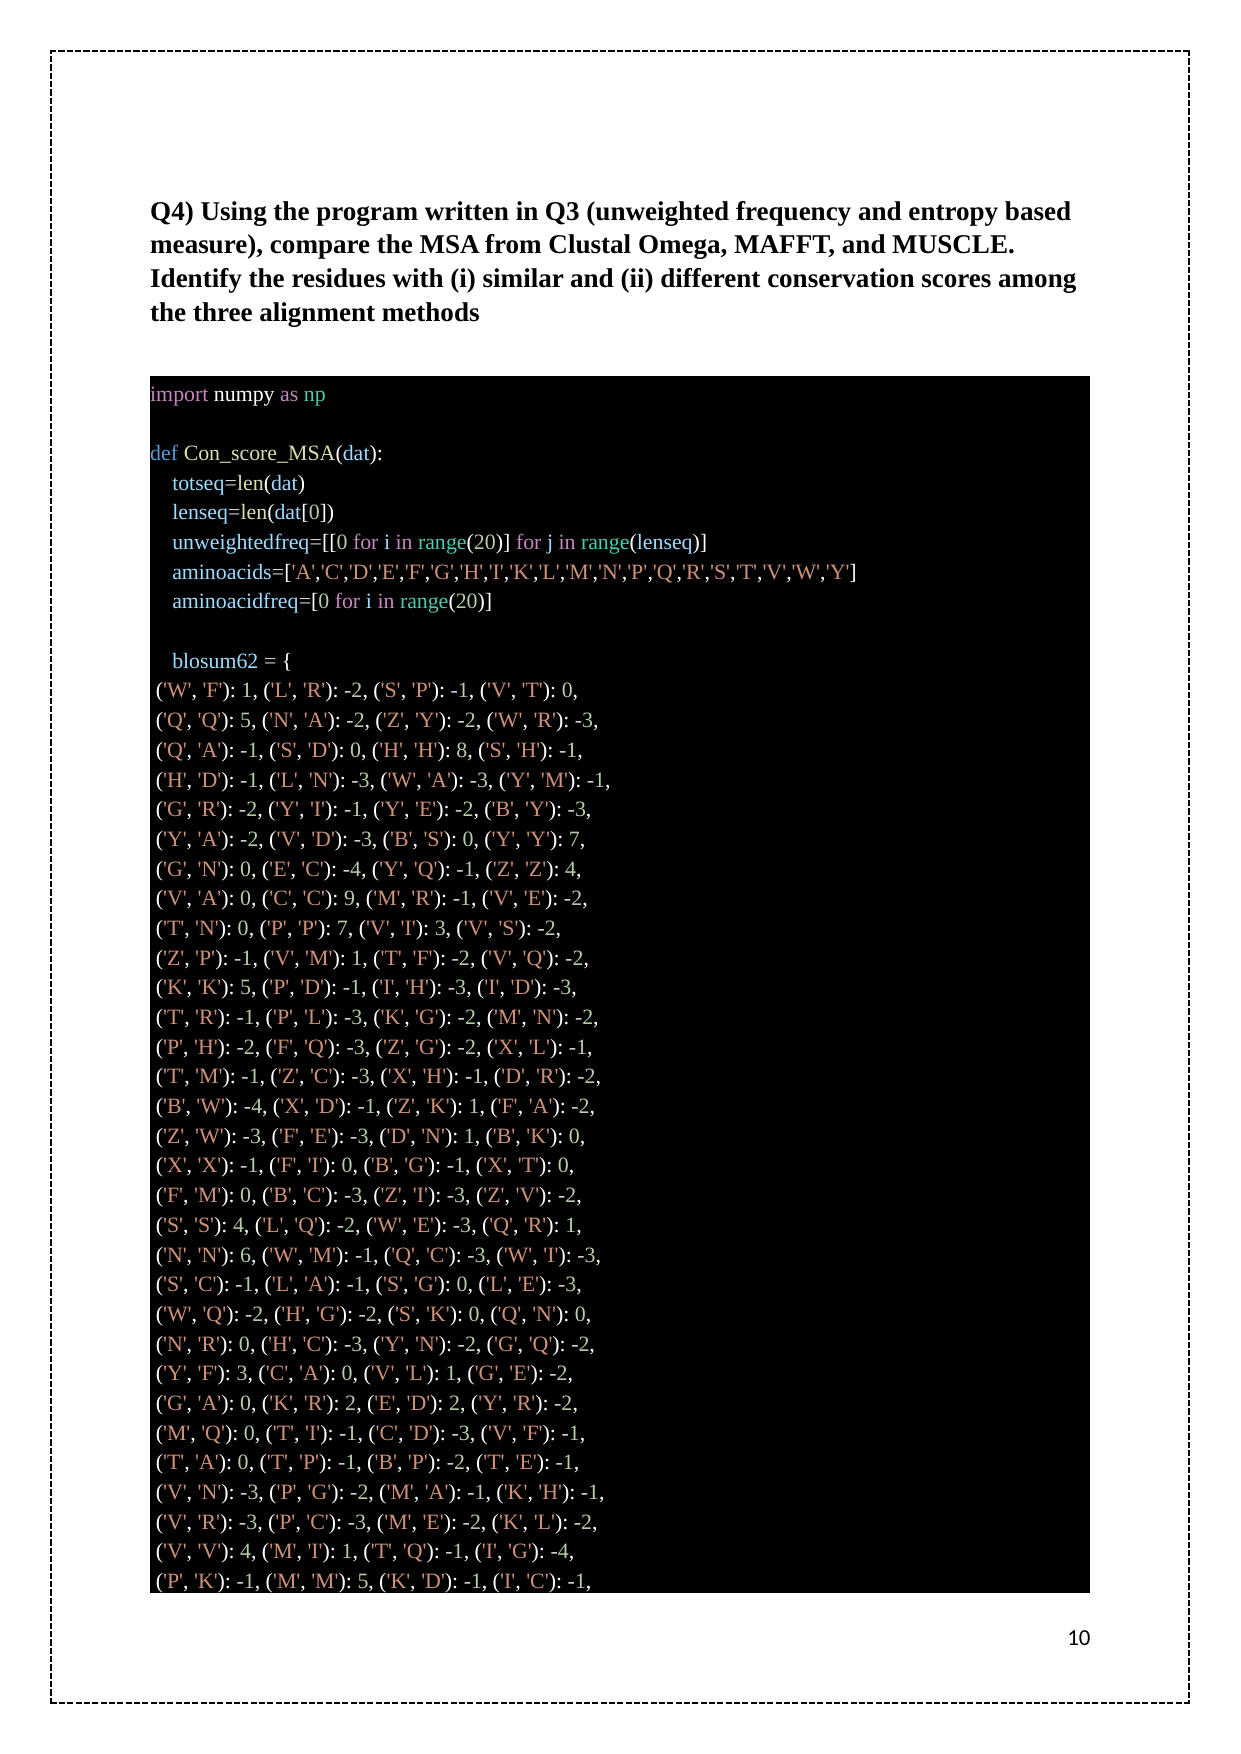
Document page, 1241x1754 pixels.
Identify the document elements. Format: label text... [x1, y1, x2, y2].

text ('P', 'H'): -2, ('F', 'Q'): -3, ('Z', 'G'): -2, ('X', 'L'): -1, [150, 1029, 1090, 1059]
text ('Q', 'A'): -1, ('S', 'D'): 0, ('H', 'H'): 8, ('S', 'H'): -1, [150, 732, 1090, 762]
text ('V', 'V'): 4, ('M', 'I'): 1, ('T', 'Q'): -1, ('I', 'G'): -4, [150, 1534, 1090, 1564]
text ('F', 'M'): 0, ('B', 'C'): -3, ('Z', 'I'): -3, ('Z', 'V'): -2, [150, 1178, 1090, 1207]
text ('W', 'F'): 1, ('L', 'R'): -2, ('S', 'P'): -1, ('V', 'T'): 0, [150, 673, 1090, 703]
text unweightedfreq=[[0 for i in range(20)] for j in range(lenseq)] [150, 524, 1090, 554]
text ('Y', 'F'): 3, ('C', 'A'): 0, ('V', 'L'): 1, ('G', 'E'): -2, [150, 1356, 1090, 1386]
text ('K', 'K'): 5, ('P', 'D'): -1, ('I', 'H'): -3, ('I', 'D'): -3, [150, 970, 1090, 999]
text ('P', 'K'): -1, ('M', 'M'): 5, ('K', 'D'): -1, ('I', 'C'): -1, [150, 1564, 1090, 1593]
text ('Z', 'P'): -1, ('V', 'M'): 1, ('T', 'F'): -2, ('V', 'Q'): -2, [150, 940, 1090, 970]
text ('W', 'Q'): -2, ('H', 'G'): -2, ('S', 'K'): 0, ('Q', 'N'): 0, [150, 1296, 1090, 1326]
text ('N', 'N'): 6, ('W', 'M'): -1, ('Q', 'C'): -3, ('W', 'I'): -3, [150, 1237, 1090, 1267]
text ('G', 'A'): 0, ('K', 'R'): 2, ('E', 'D'): 2, ('Y', 'R'): -2, [150, 1386, 1090, 1415]
text ('G', 'N'): 0, ('E', 'C'): -4, ('Y', 'Q'): -1, ('Z', 'Z'): 4, [150, 851, 1090, 881]
text blosum62 = { [150, 643, 1090, 673]
text ('N', 'R'): 0, ('H', 'C'): -3, ('Y', 'N'): -2, ('G', 'Q'): -2, [150, 1326, 1090, 1356]
text ('B', 'W'): -4, ('X', 'D'): -1, ('Z', 'K'): 1, ('F', 'A'): -2, [150, 1089, 1090, 1118]
text aminoacids=['A','C','D','E','F','G','H','I','K','L','M','N','P','Q','R','S','T','V','W','Y'] [150, 554, 1090, 584]
text ('H', 'D'): -1, ('L', 'N'): -3, ('W', 'A'): -3, ('Y', 'M'): -1, [150, 762, 1090, 792]
text def Con_score_MSA(dat): [150, 436, 1090, 465]
text ('T', 'R'): -1, ('P', 'L'): -3, ('K', 'G'): -2, ('M', 'N'): -2, [150, 999, 1090, 1029]
text ('V', 'R'): -3, ('P', 'C'): -3, ('M', 'E'): -2, ('K', 'L'): -2, [150, 1504, 1090, 1534]
text ('S', 'C'): -1, ('L', 'A'): -1, ('S', 'G'): 0, ('L', 'E'): -3, [150, 1267, 1090, 1296]
text ('Y', 'A'): -2, ('V', 'D'): -3, ('B', 'S'): 0, ('Y', 'Y'): 7, [150, 821, 1090, 851]
text ('S', 'S'): 4, ('L', 'Q'): -2, ('W', 'E'): -3, ('Q', 'R'): 1, [150, 1207, 1090, 1237]
text ('M', 'Q'): 0, ('T', 'I'): -1, ('C', 'D'): -3, ('V', 'F'): -1, [150, 1415, 1090, 1445]
text ('X', 'X'): -1, ('F', 'I'): 0, ('B', 'G'): -1, ('X', 'T'): 0, [150, 1148, 1090, 1178]
text ('T', 'N'): 0, ('P', 'P'): 7, ('V', 'I'): 3, ('V', 'S'): -2, [150, 911, 1090, 940]
text lenseq=len(dat[0]) [150, 495, 1090, 524]
text totseq=len(dat) [150, 465, 1090, 495]
text ('Z', 'W'): -3, ('F', 'E'): -3, ('D', 'N'): 1, ('B', 'K'): 0, [150, 1118, 1090, 1148]
text ('Q', 'Q'): 5, ('N', 'A'): -2, ('Z', 'Y'): -2, ('W', 'R'): -3, [150, 703, 1090, 732]
text ('T', 'M'): -1, ('Z', 'C'): -3, ('X', 'H'): -1, ('D', 'R'): -2, [150, 1059, 1090, 1089]
text ('T', 'A'): 0, ('T', 'P'): -1, ('B', 'P'): -2, ('T', 'E'): -1, [150, 1445, 1090, 1474]
text ('V', 'N'): -3, ('P', 'G'): -2, ('M', 'A'): -1, ('K', 'H'): -1, [150, 1474, 1090, 1504]
subtitle Q4) Using the program written in Q3 (unweighted frequency and entropy based measure), compare the MSA from Clustal Omega, MAFFT, and MUSCLE. Identify the residues with (i) similar and (ii) different conservation scores among the three alignment methods [150, 195, 1090, 327]
text import numpy as np [150, 376, 1090, 406]
text aminoacidfreq=[0 for i in range(20)] [150, 584, 1090, 614]
text ('V', 'A'): 0, ('C', 'C'): 9, ('M', 'R'): -1, ('V', 'E'): -2, [150, 881, 1090, 911]
text ('G', 'R'): -2, ('Y', 'I'): -1, ('Y', 'E'): -2, ('B', 'Y'): -3, [150, 792, 1090, 821]
